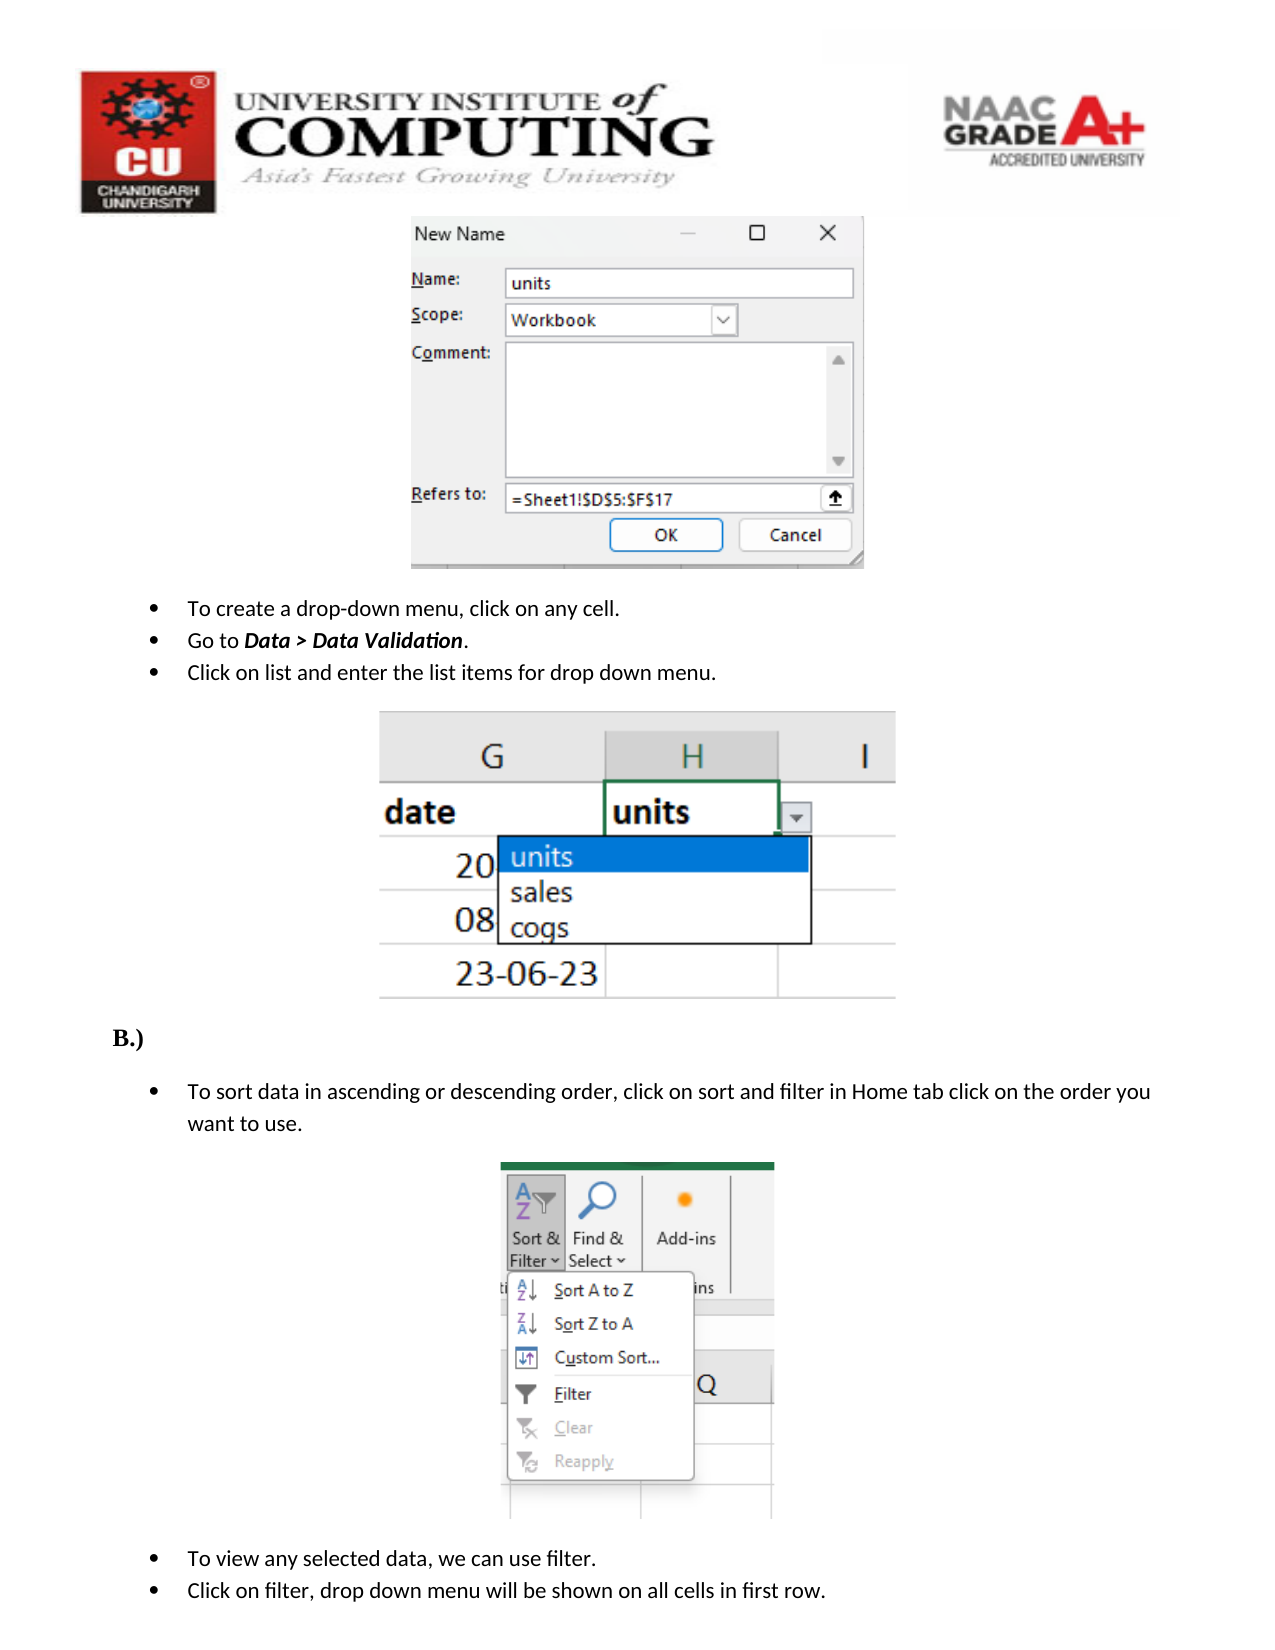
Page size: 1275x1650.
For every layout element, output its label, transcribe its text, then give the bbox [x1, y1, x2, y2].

list Go to Data > Data Validation. [150, 626, 1200, 654]
list Click on filter, drop down menu will be shown on all cells in first row. [150, 1576, 1200, 1604]
picture [500, 1162, 775, 1519]
picture [379, 711, 896, 999]
text B.) [112, 1023, 1200, 1052]
list To create a drop-down menu, click on any cell. [150, 594, 1200, 622]
list To sort data in ascending or descending order, click on sort and filter in Home tab click on the order you want to use. [150, 1077, 1200, 1137]
picture [75, 29, 1181, 569]
list Click on list and enter the list items for drop down menu. [150, 658, 1200, 686]
list To view any selected data, we can use filter. [150, 1544, 1200, 1572]
